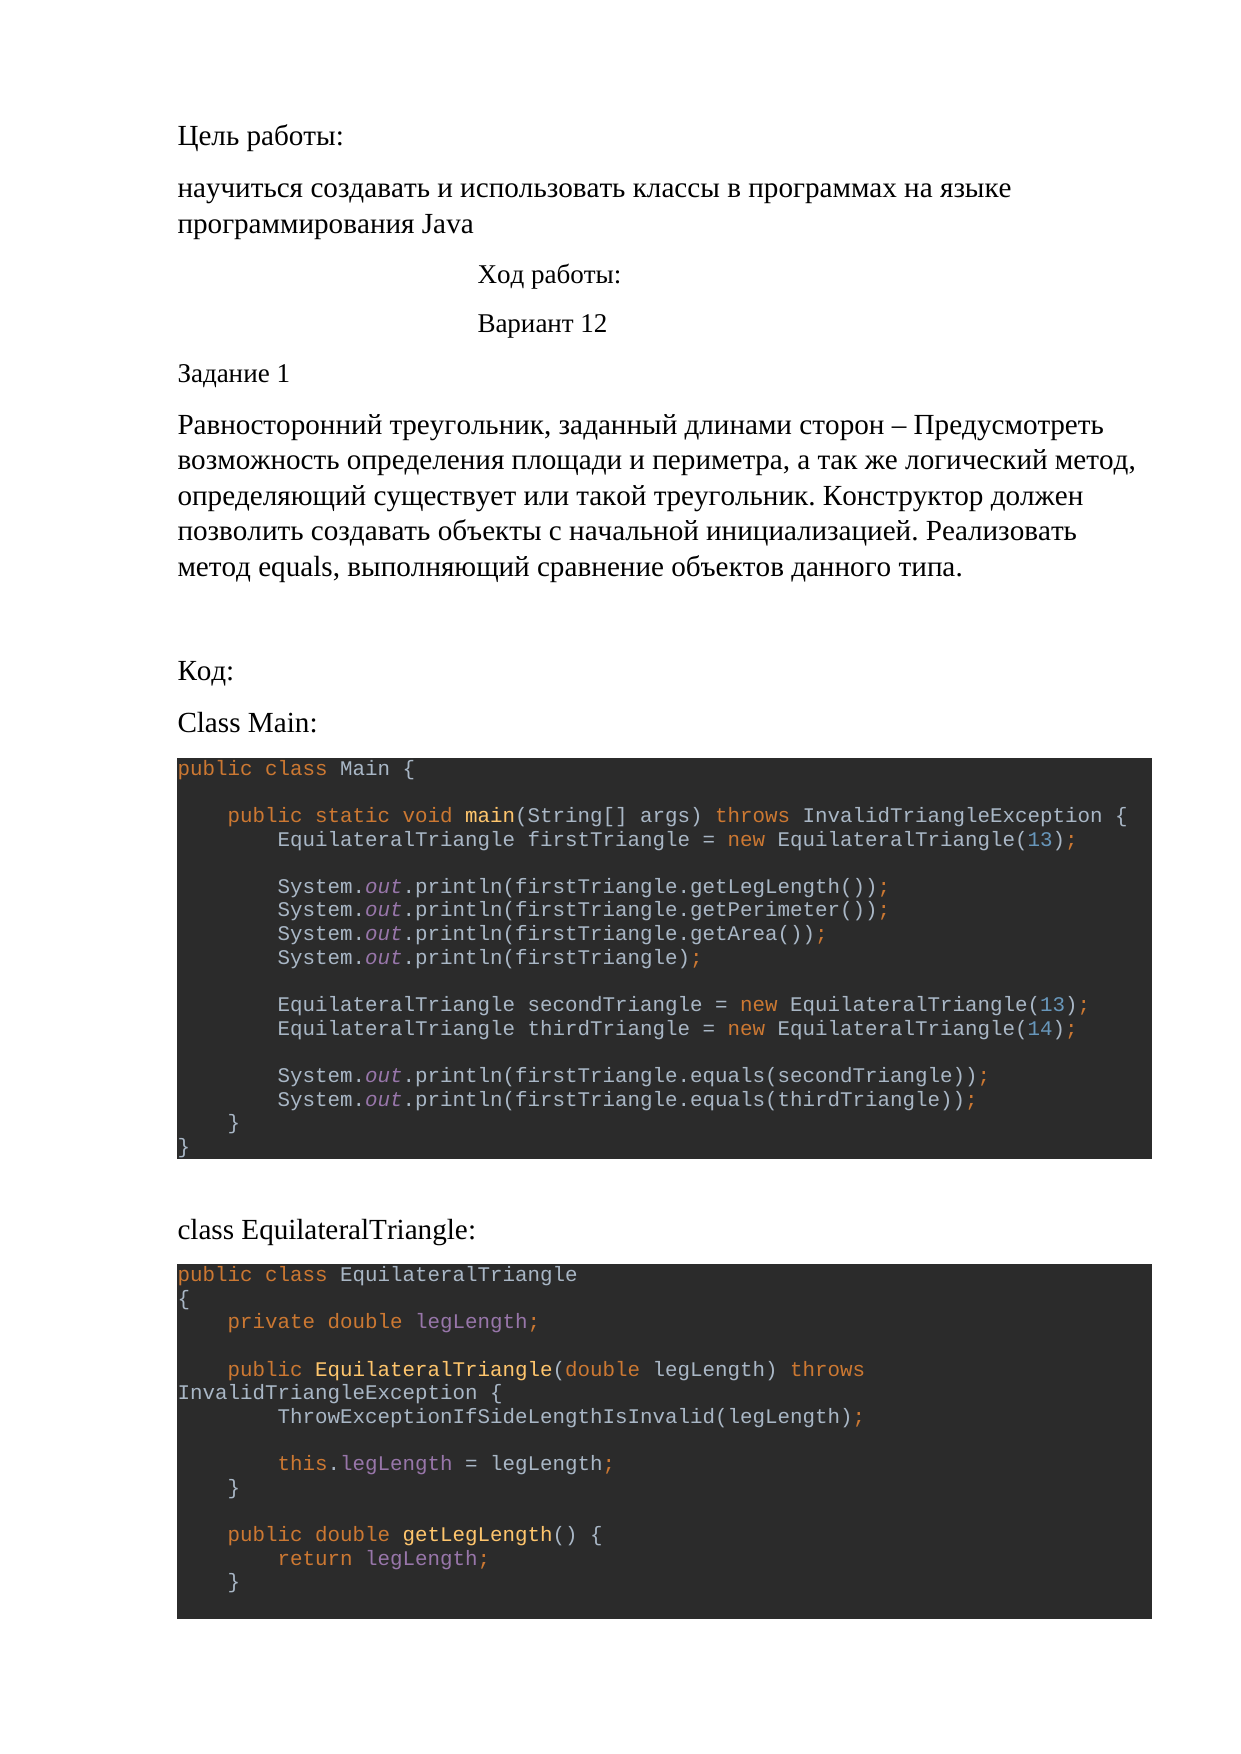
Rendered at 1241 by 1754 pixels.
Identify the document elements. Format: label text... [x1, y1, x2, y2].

text public class Main { public static void main(String[] args) throws InvalidTriangleException { EquilateralTriangle firstTriangle = new EquilateralTriangle(13); System.out.println(firstTriangle.getLegLength()); System.out.println(firstTriangle.getPerimeter()); System.out.println(firstTriangle.getArea()); System.out.println(firstTriangle); EquilateralTriangle secondTriangle = new EquilateralTriangle(13); EquilateralTriangle thirdTriangle = new EquilateralTriangle(14); System.out.println(firstTriangle.equals(secondTriangle)); System.out.println(firstTriangle.equals(thirdTriangle)); } } [177, 758, 1152, 1159]
text Код: [177, 653, 1152, 687]
text научиться создавать и использовать классы в программах на языке программирования Java [177, 170, 1152, 239]
text Class Main: [177, 705, 1152, 739]
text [177, 1264, 1152, 1619]
text Равносторонний треугольник, заданный длинами сторон – Предусмотреть возможность определения площади и периметра, а так же логический метод, определяющий существует или такой треугольник. Конструктор должен позволить создавать объекты с начальной инициализацией. Реализовать метод equals, выполняющий сравнение объектов данного типа. [177, 407, 1152, 582]
text Вариант 12 [177, 308, 1152, 339]
text Задание 1 [177, 357, 1152, 388]
text Цель работы: [177, 118, 1152, 152]
text class EquilateralTriangle: [177, 1212, 1152, 1245]
text Ход работы: [177, 258, 1152, 289]
